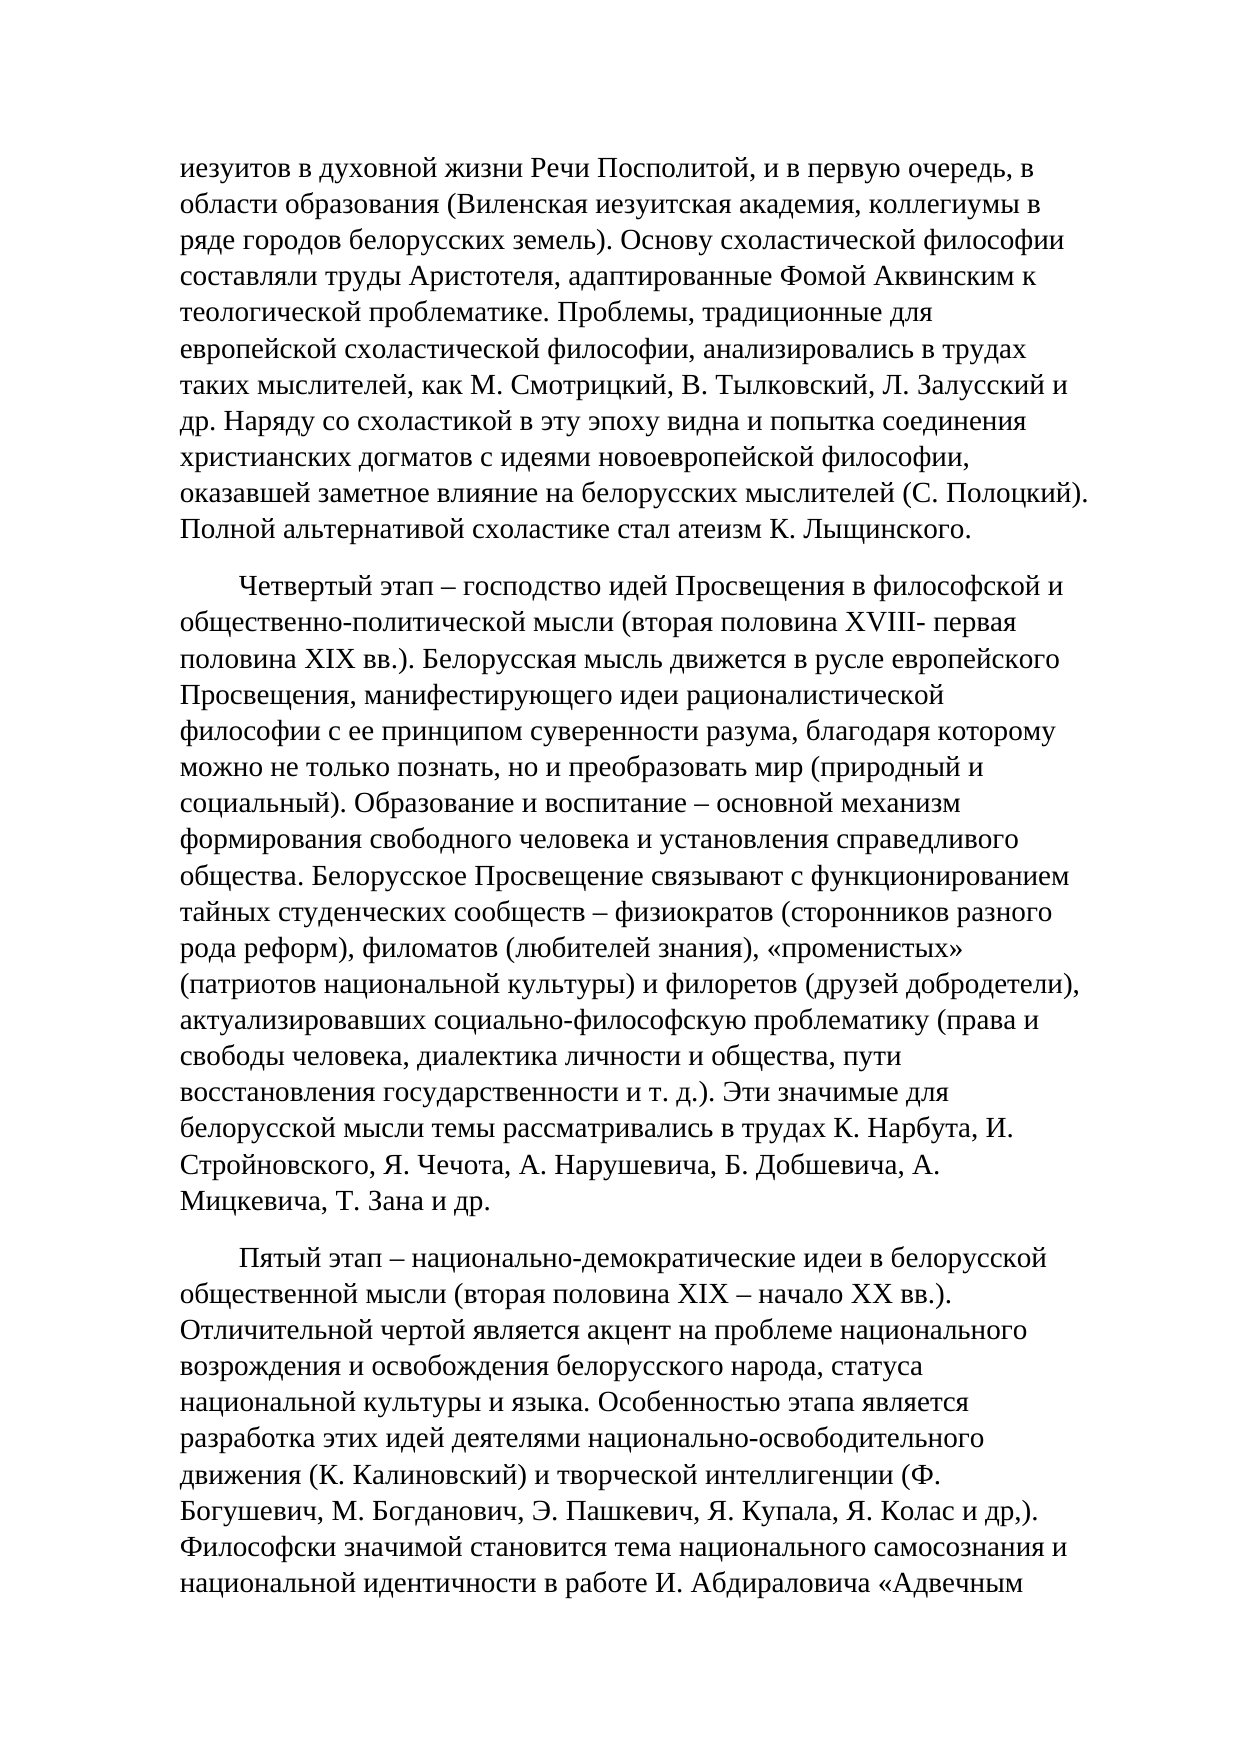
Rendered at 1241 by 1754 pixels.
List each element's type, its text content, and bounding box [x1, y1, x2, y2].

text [179, 1240, 1090, 1599]
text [179, 150, 1090, 545]
text Четвертый этап – господство идей Просвещения в философской и общественно-политической мысли (вторая половина XVIII- первая половина XIX вв.). Белорусская мысль движется в русле европейского Просвещения, манифестирующего идеи рационалистической философии с ее принципом суверенности разума, благодаря которому можно не только познать, но и преобразовать мир (природный и социальный). Образование и воспитание – основной механизм формирования свободного человека и установления справедливого общества. Белорусское Просвещение связывают с функционированием тайных студенческих сообществ – физиократов (сторонников разного рода реформ), филоматов (любителей знания), «променистых» (патриотов национальной культуры) и филоретов (друзей добродетели), актуализировавших социально-философскую проблематику (права и свободы человека, диалектика личности и общества, пути восстановления государственности и т. д.). Эти значимые для белорусской мысли темы рассматривались в трудах К. Нарбута, И. Стройновского, Я. Чечота, А. Нарушевича, Б. Добшевича, А. Мицкевича, Т. Зана и др. [179, 568, 1090, 1216]
